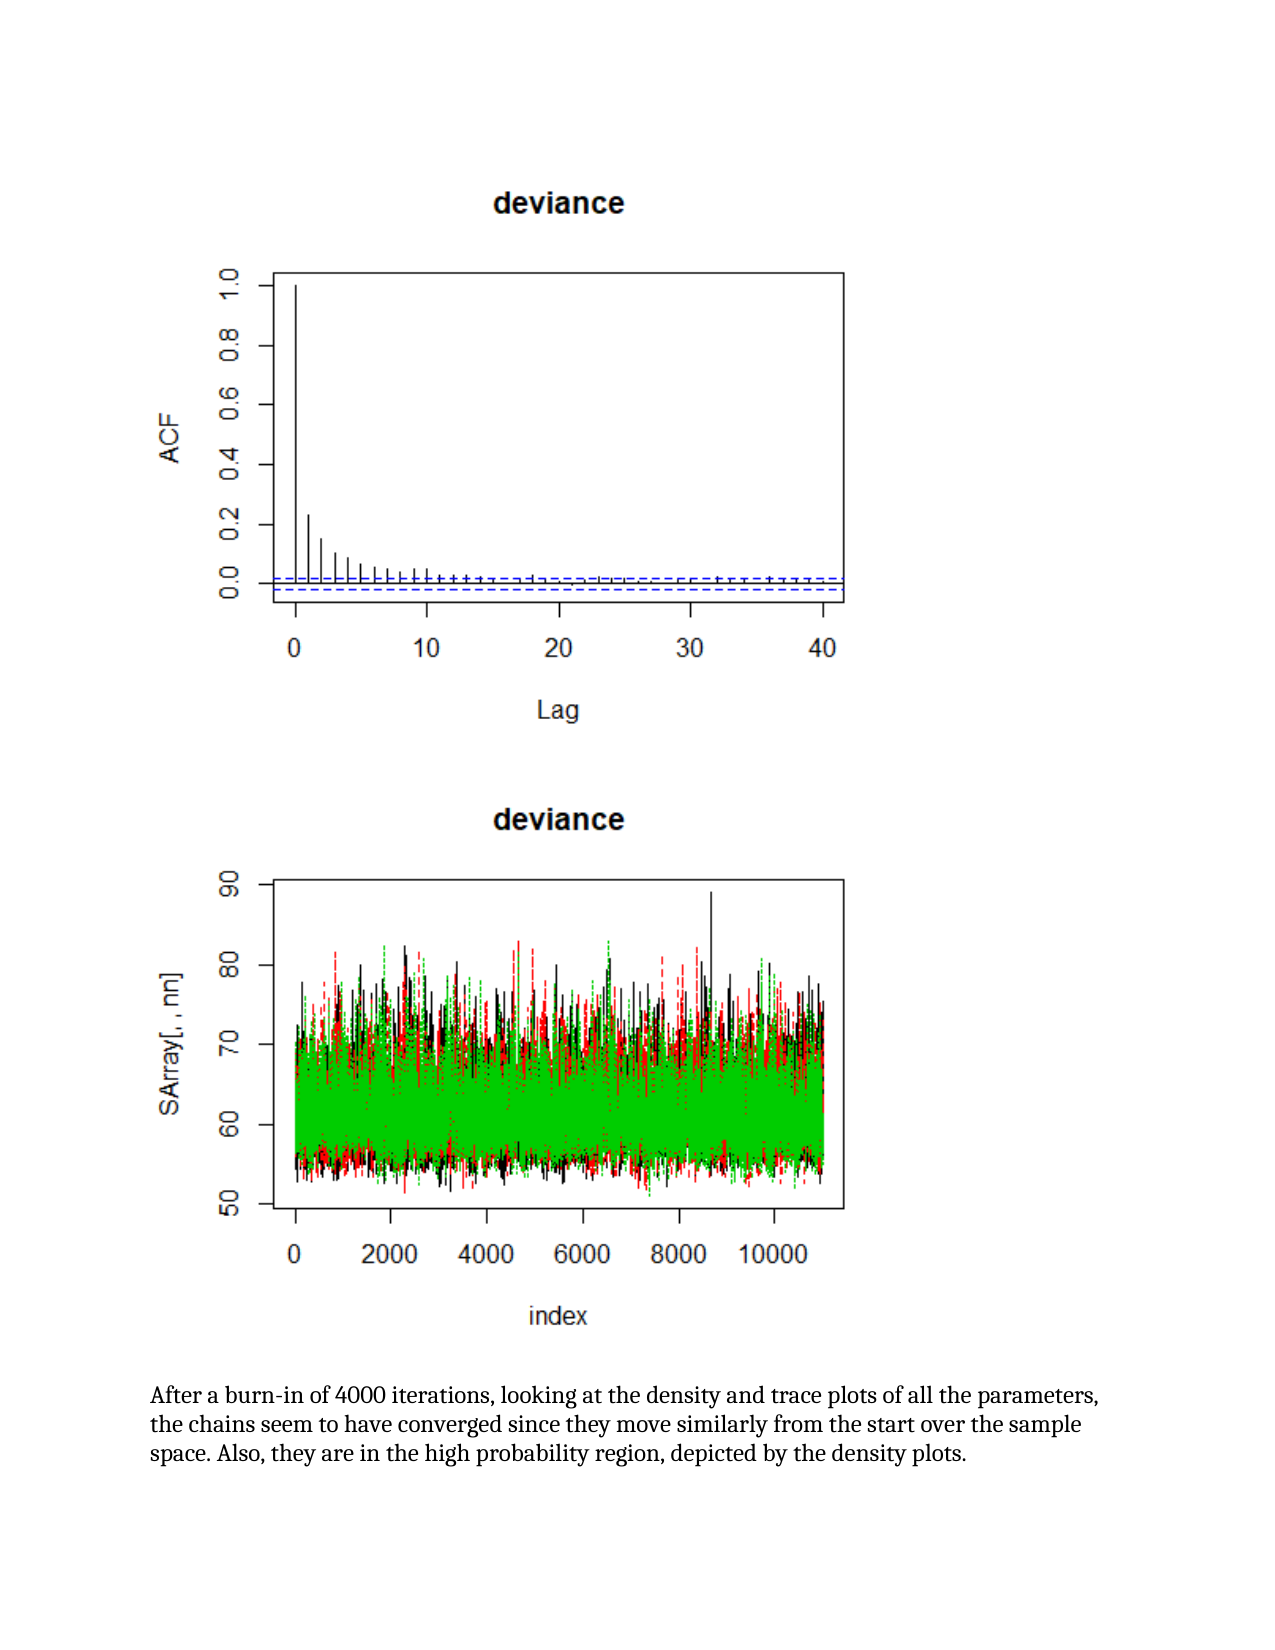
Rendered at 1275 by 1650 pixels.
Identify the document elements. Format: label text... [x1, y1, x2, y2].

picture [150, 150, 908, 1363]
text After a burn-in of 4000 iterations, looking at the density and trace plots of all the parameters, the chains seem to have converged since they move similarly from the start over the sample space. Also, they are in the high probability region, depicted by the density plots. [150, 1381, 1125, 1468]
